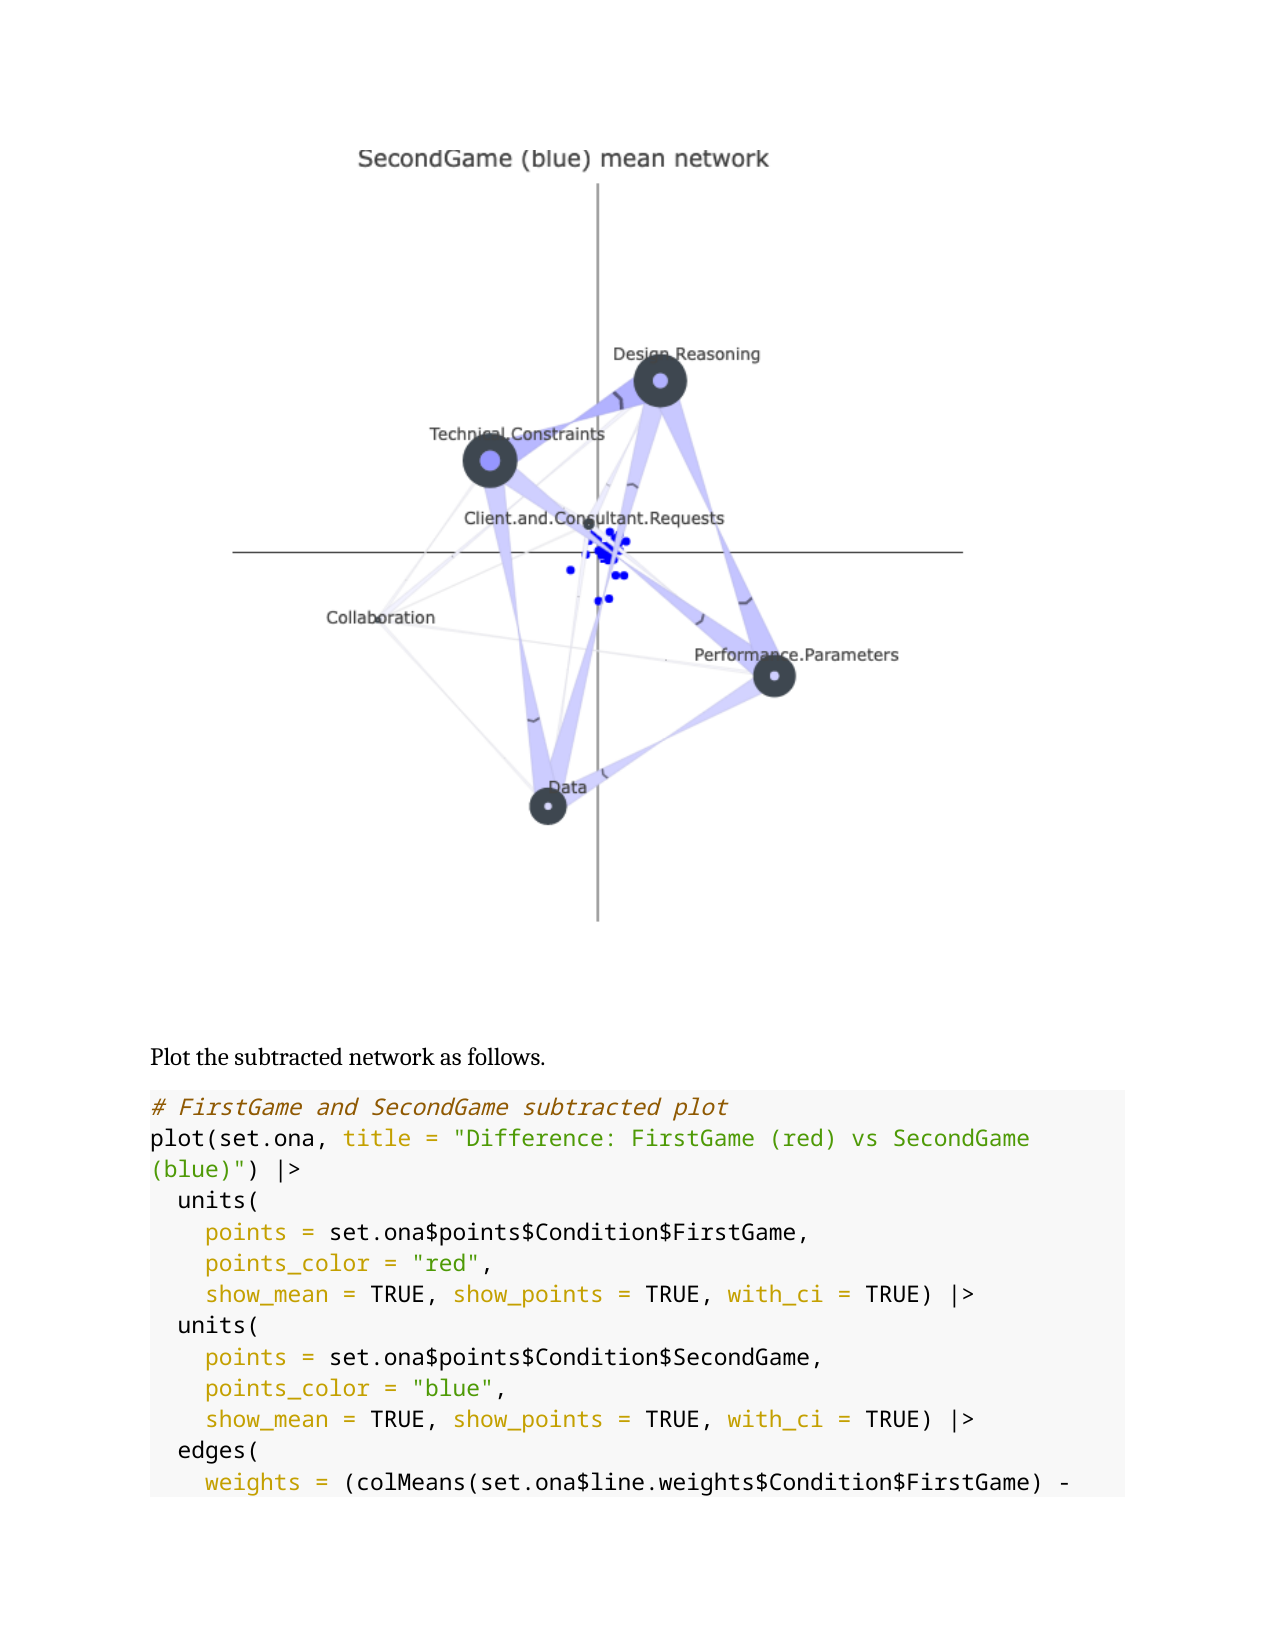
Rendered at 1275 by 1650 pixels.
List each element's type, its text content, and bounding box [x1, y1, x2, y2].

picture [150, 150, 977, 977]
text Plot the subtracted network as follows. [150, 1043, 1125, 1072]
